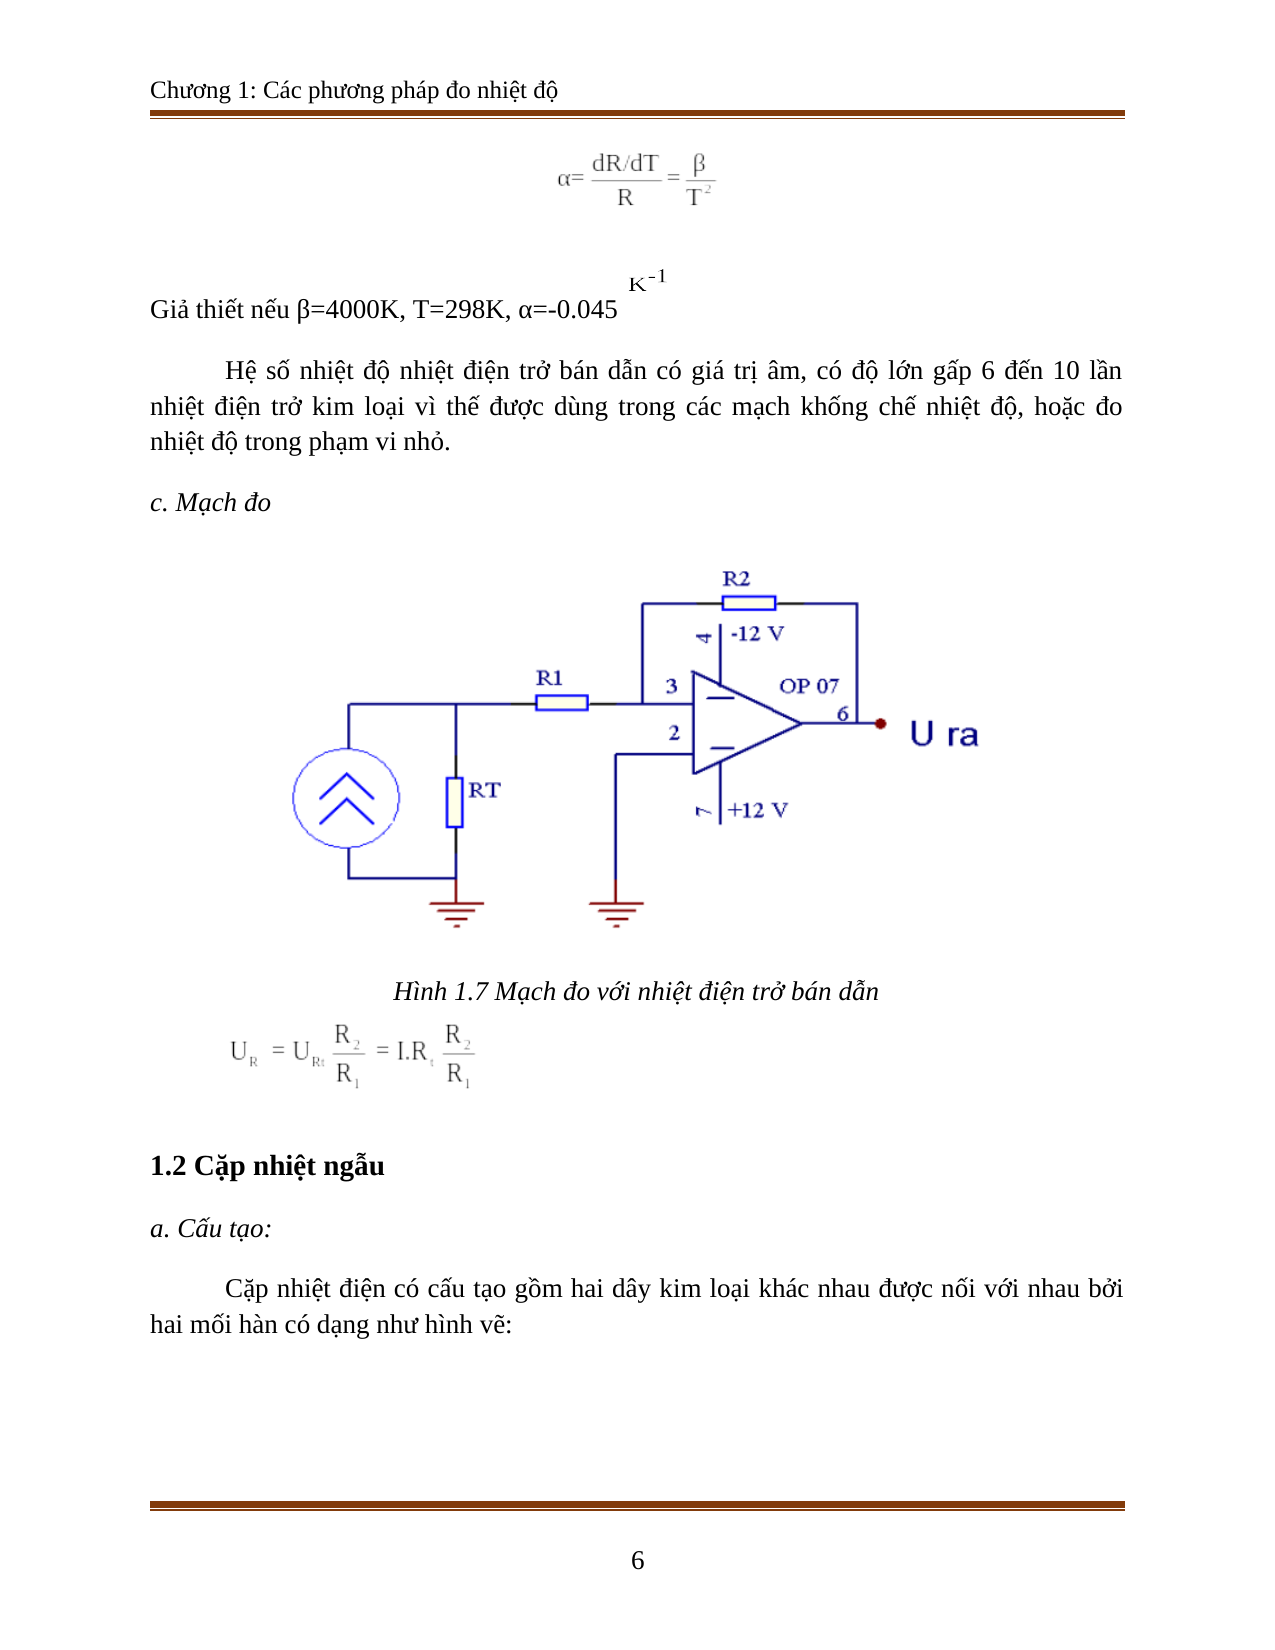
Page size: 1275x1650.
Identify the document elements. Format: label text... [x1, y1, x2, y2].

text Hình 1.7 Mạch đo với nhiệt điện trở bán dẫn [150, 975, 1125, 1006]
text Hệ số nhiệt độ nhiệt điện trở bán dẫn có giá trị âm, có độ lớn gấp 6 đến 10 lần nhiệt điện trở kim loại vì thế được dùng trong các mạch khống chế nhiệt độ, hoặc đo nhiệt độ trong phạm vi nhỏ. [150, 354, 1125, 457]
text Cặp nhiệt điện có cấu tạo gồm hai dây kim loại khác nhau được nối với nhau bởi hai mối hàn có dạng như hình vẽ: [150, 1272, 1125, 1339]
text Giả thiết nếu β=4000K, T=298K, α=-0.045 [150, 264, 1125, 324]
picture [278, 547, 997, 946]
text c. Mạch đo [150, 486, 1125, 517]
subtitle 1.2 Cặp nhiệt ngẫu [150, 1148, 1125, 1182]
text a. Cấu tạo: [150, 1212, 1125, 1243]
